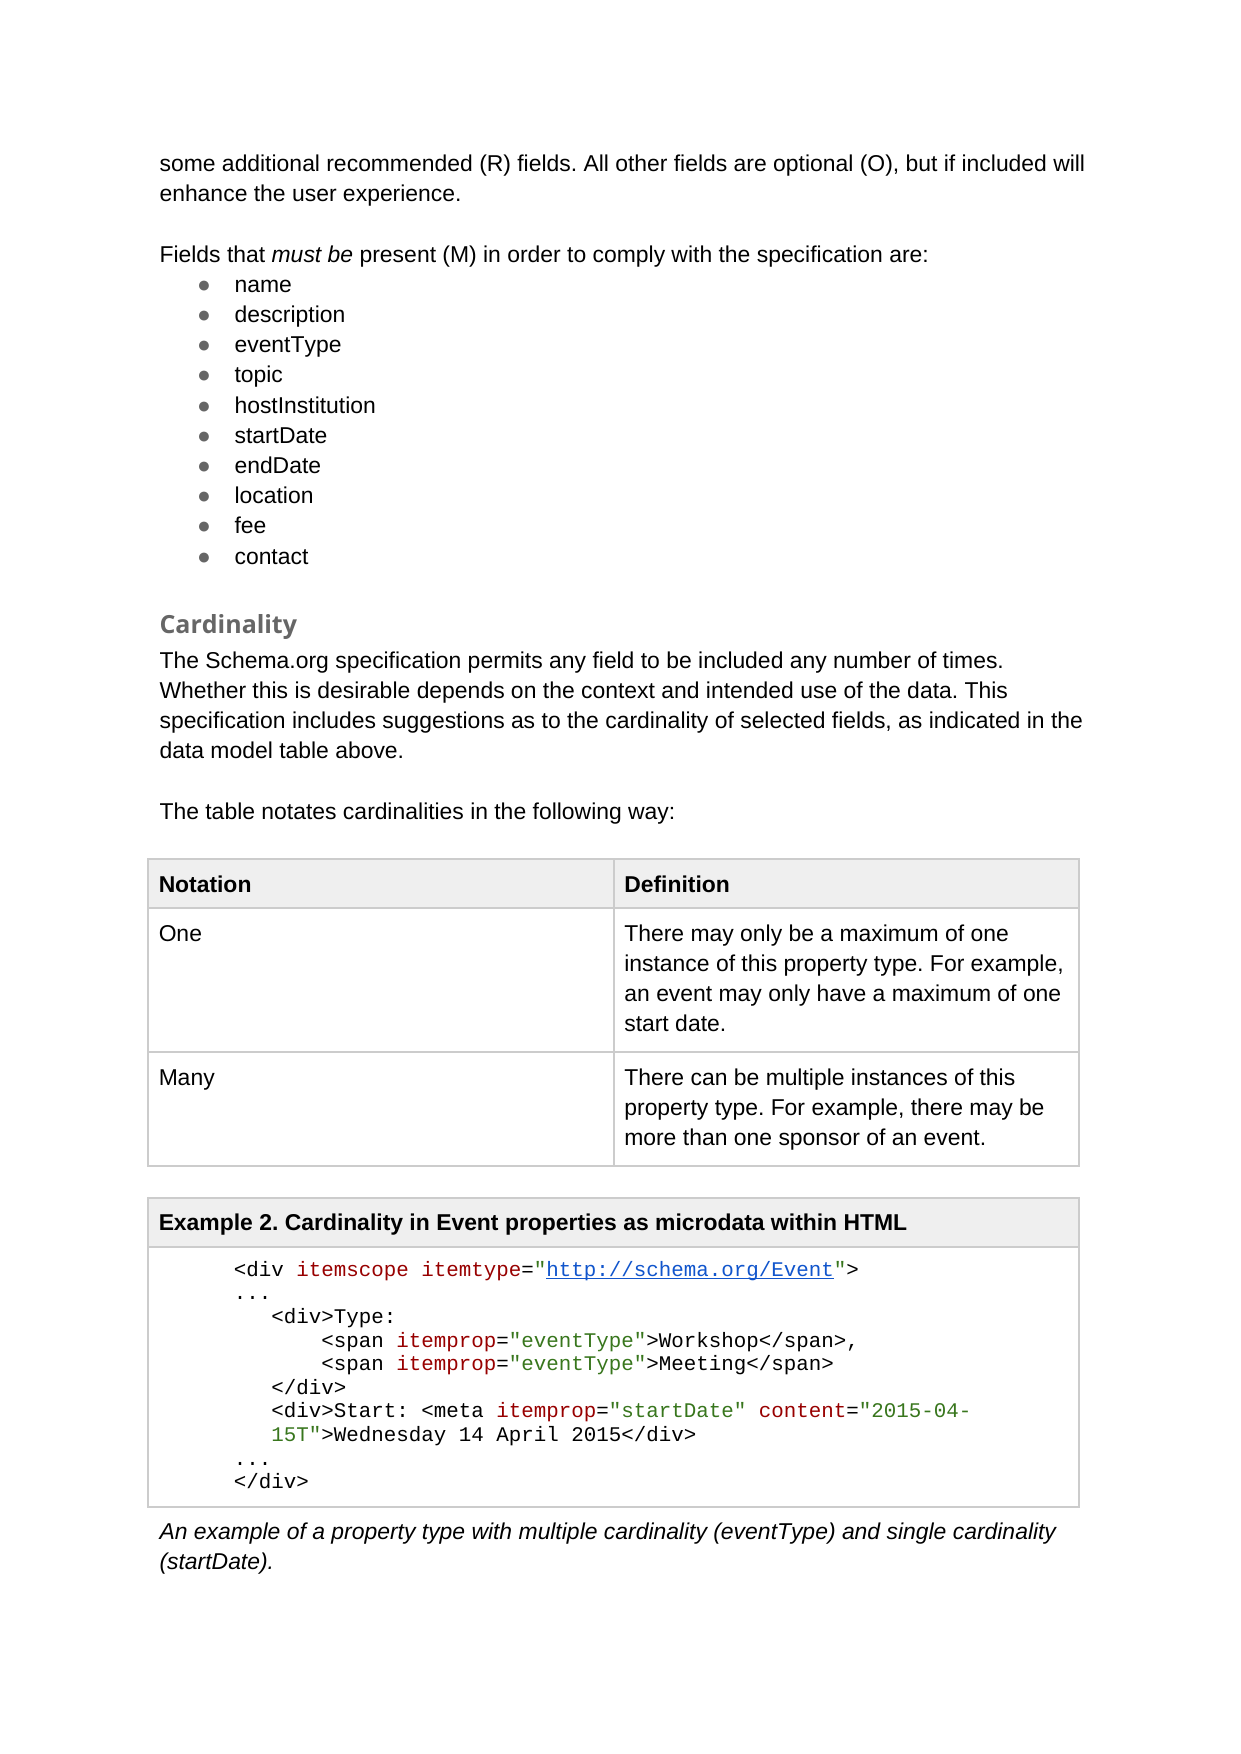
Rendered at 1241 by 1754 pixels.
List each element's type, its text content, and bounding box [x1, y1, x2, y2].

table_cell There can be multiple instances of this property type. For example, there may be more than one sponsor of an event. [615, 1053, 1078, 1164]
list name [197, 271, 1090, 297]
list fee [197, 512, 1090, 539]
list startDate [197, 422, 1090, 448]
text An example of a property type with multiple cardinality (eventType) and single cardinality (startDate). [159, 1518, 1090, 1574]
table_cell One [149, 909, 613, 1051]
list location [197, 482, 1090, 509]
text The table notates cardinalities in the following way: [159, 798, 1090, 824]
table_header Definition [615, 860, 1078, 907]
table_cell <div itemscope itemtype="http://schema.org/Event"> ... <div>Type: <span itemprop="eventType">Workshop</span>, <span itemprop="eventType">Meeting</span> </div> <div>Start: <meta itemprop="startDate" content="2015-04-15T">Wednesday 14 April 2015</div> ... </div> [149, 1248, 1078, 1506]
list eventType [197, 331, 1090, 358]
list endDate [197, 452, 1090, 478]
list description [197, 301, 1090, 327]
text The Schema.org specification permits any field to be included any number of times. Whether this is desirable depends on the context and intended use of the data. This specification includes suggestions as to the cardinality of selected fields, as indicated in the data model table above. [159, 647, 1090, 763]
table_cell There may only be a maximum of one instance of this property type. For example, an event may only have a maximum of one start date. [615, 909, 1078, 1051]
table_header Notation [149, 860, 613, 907]
list contact [197, 543, 1090, 569]
subtitle Cardinality [159, 606, 1090, 640]
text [159, 150, 1090, 207]
list hostInstitution [197, 392, 1090, 418]
table_header Example 2. Cardinality in Event properties as microdata within HTML [149, 1199, 1078, 1246]
list topic [197, 361, 1090, 388]
text Fields that must be present (M) in order to comply with the specification are: [159, 241, 1090, 267]
table_cell Many [149, 1053, 613, 1164]
